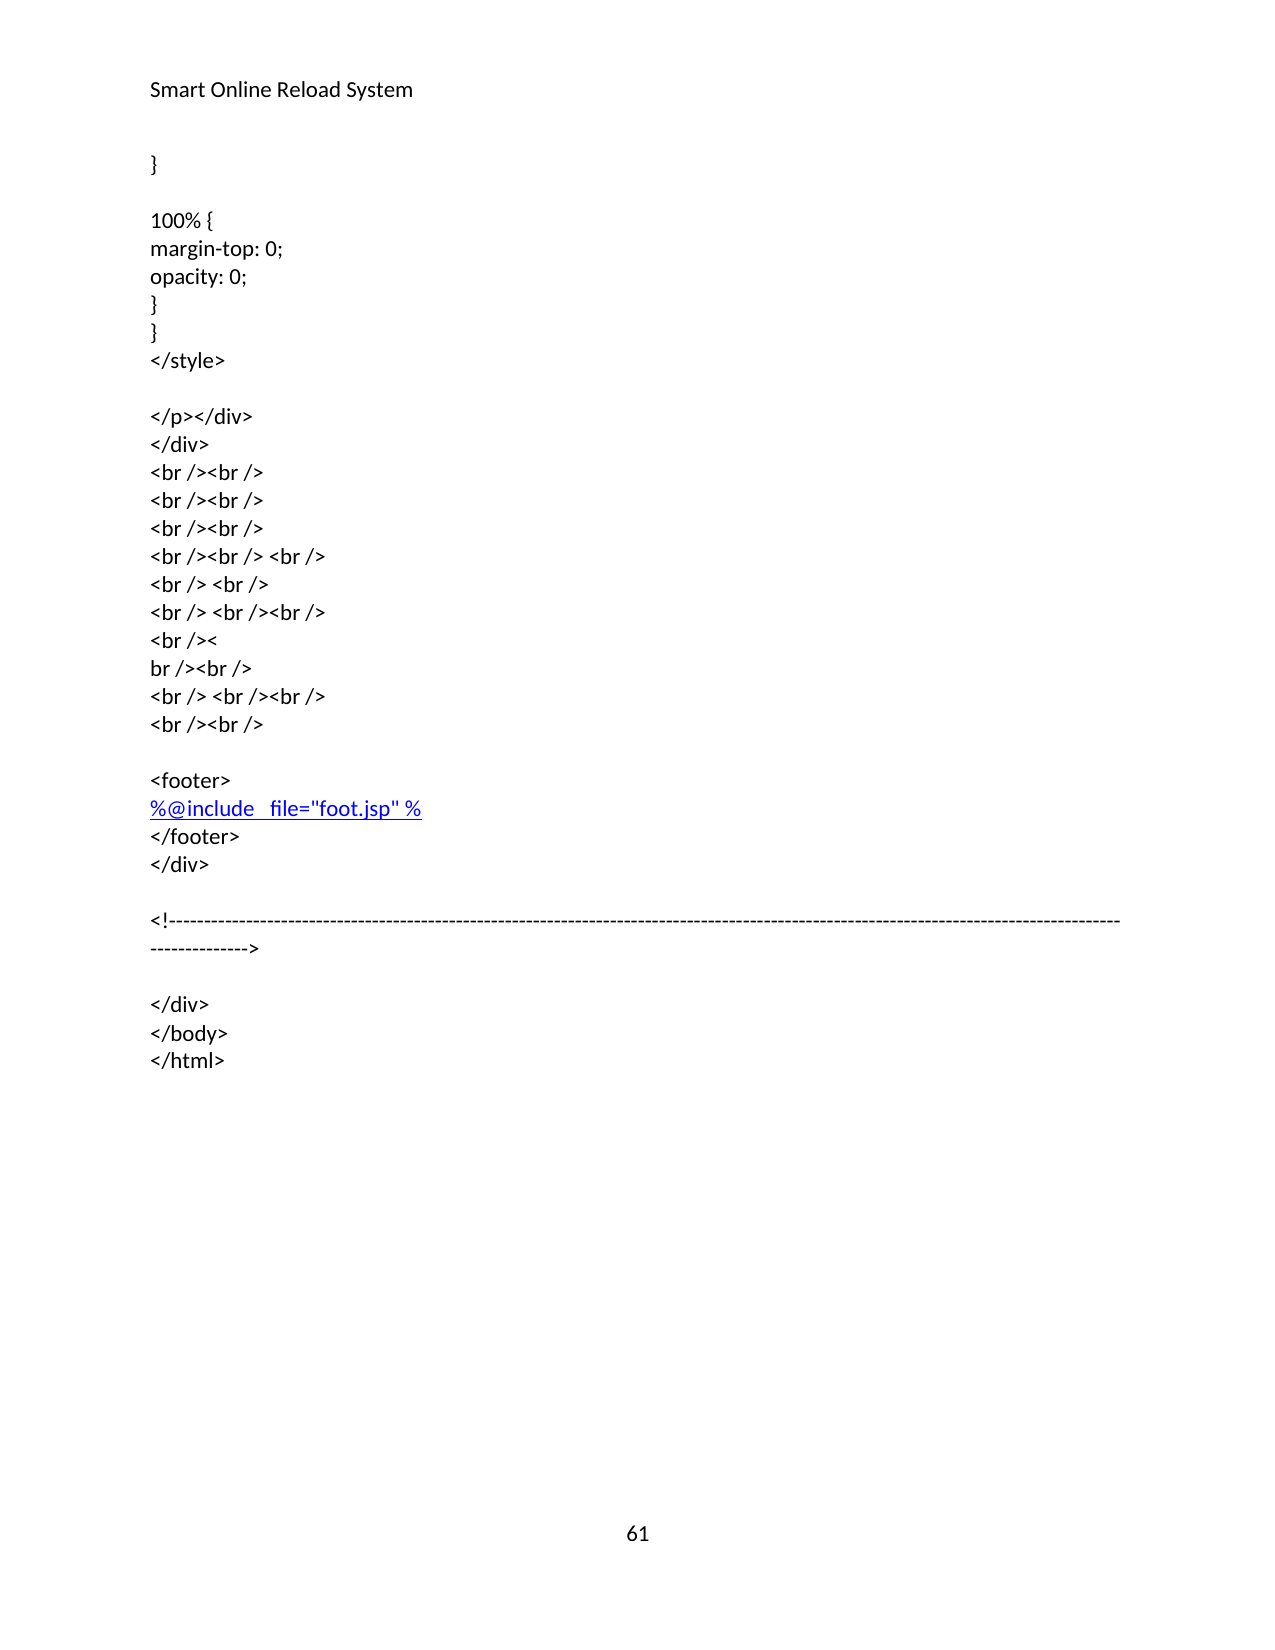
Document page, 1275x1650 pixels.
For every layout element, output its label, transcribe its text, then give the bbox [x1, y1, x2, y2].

text </p></div> [150, 402, 1125, 430]
text <footer> [150, 766, 1125, 794]
text margin-top: 0; [150, 234, 1125, 262]
text </html> [150, 1047, 1125, 1075]
text <br /><br /> <br /> [150, 542, 1125, 570]
text <br />< [150, 626, 1125, 654]
text <br /> <br /><br /> [150, 598, 1125, 626]
text </style> [150, 346, 1125, 374]
text <br /><br /> [150, 486, 1125, 514]
text <br /><br /> [150, 710, 1125, 738]
text opacity: 0; [150, 262, 1125, 290]
text </footer> [150, 822, 1125, 851]
text <br /><br /> [150, 458, 1125, 486]
text </div> [150, 851, 1125, 878]
text 100% { [150, 206, 1125, 234]
text <br /><br /> [150, 514, 1125, 542]
text </body> [150, 1019, 1125, 1047]
text } [150, 150, 1125, 178]
text <br /> <br /> [150, 570, 1125, 598]
text <br /> <br /><br /> [150, 682, 1125, 710]
text } [150, 290, 1125, 318]
text </div> [150, 991, 1125, 1019]
text br /><br /> [150, 654, 1125, 682]
text } [150, 318, 1125, 346]
text <!------------------------------------------------------------------------------------------------------------------------------------------------------> [150, 907, 1125, 963]
text </div> [150, 430, 1125, 458]
text %@include file="foot.jsp" % [150, 794, 1125, 822]
